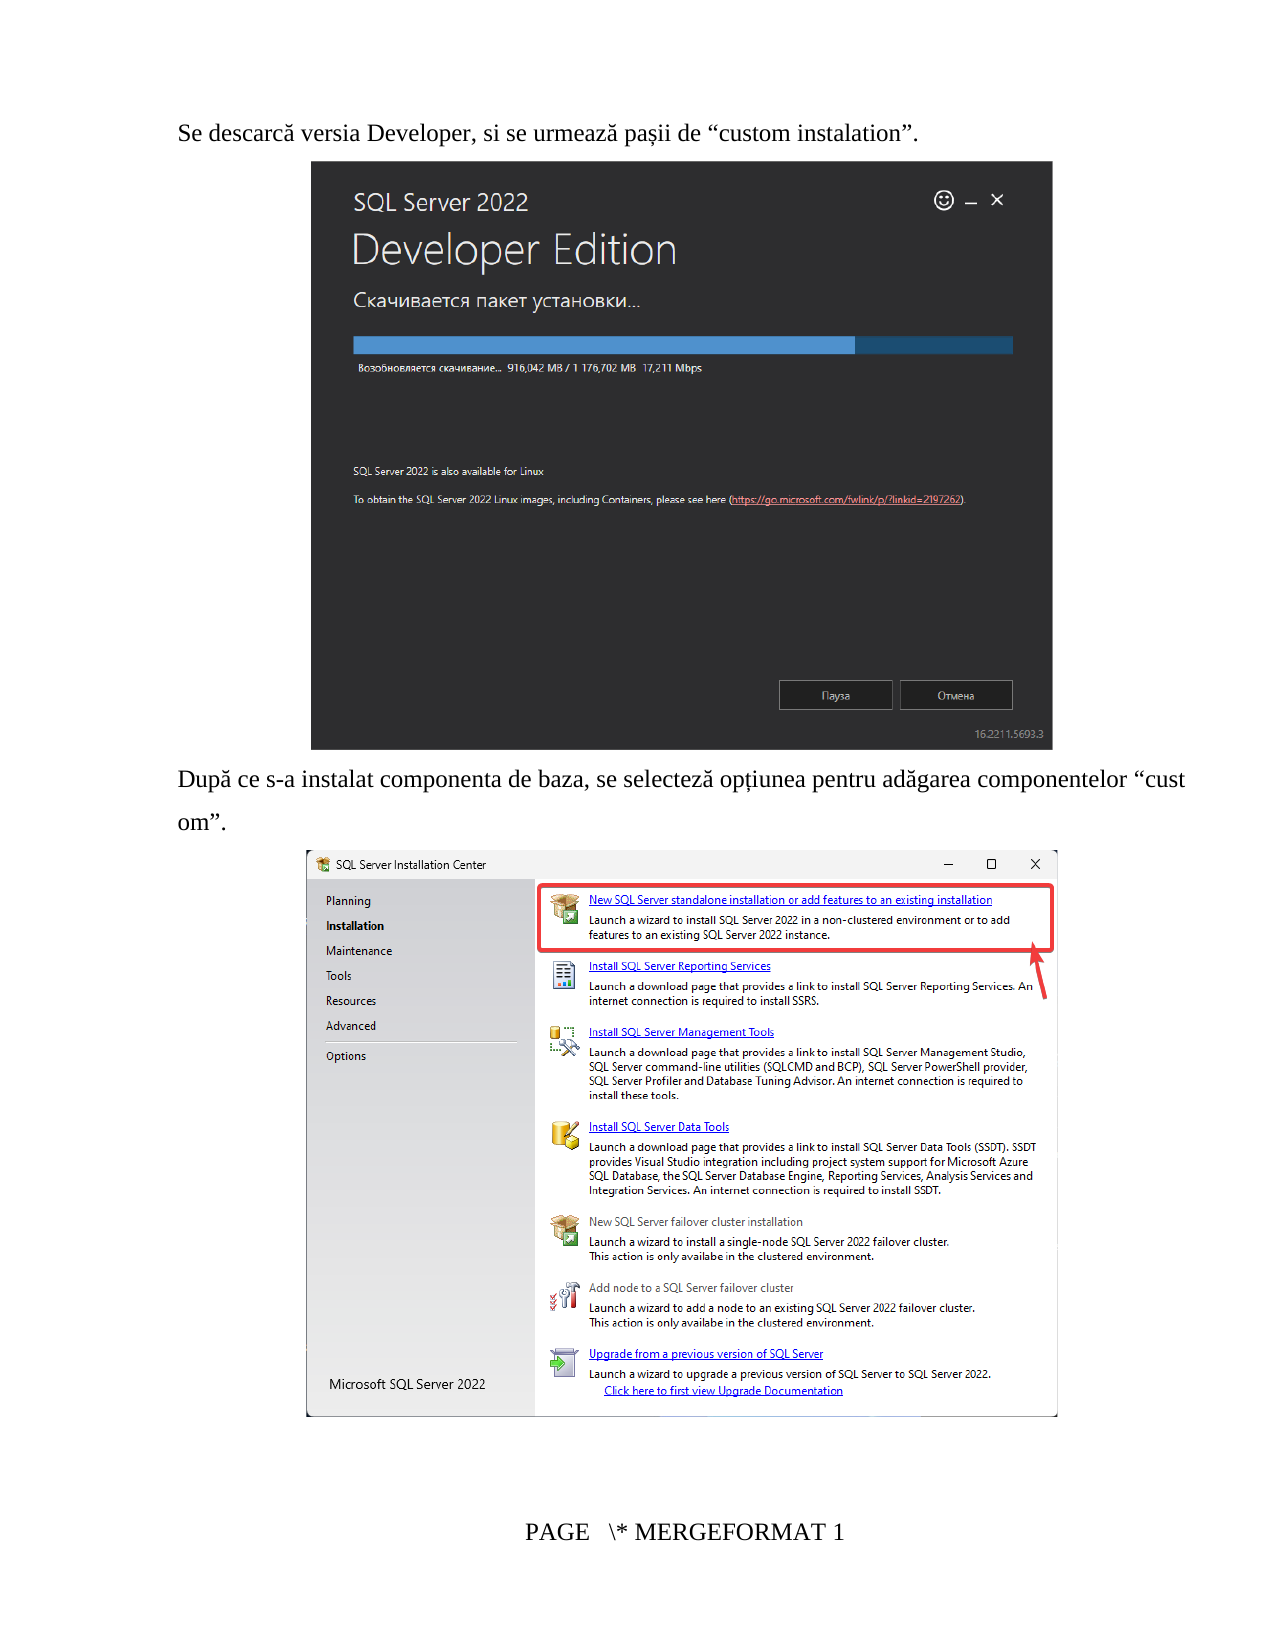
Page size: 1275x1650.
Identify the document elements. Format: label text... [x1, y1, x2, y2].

picture [311, 161, 1053, 750]
picture [306, 850, 1058, 1417]
text Se descarcă versia Developer, si se urmează pașii de “custom instalation”. [177, 118, 1186, 147]
text După ce s-a instalat componenta de baza, se selecteză opțiunea pentru adăgarea componentelor “custom”. [177, 764, 1186, 836]
